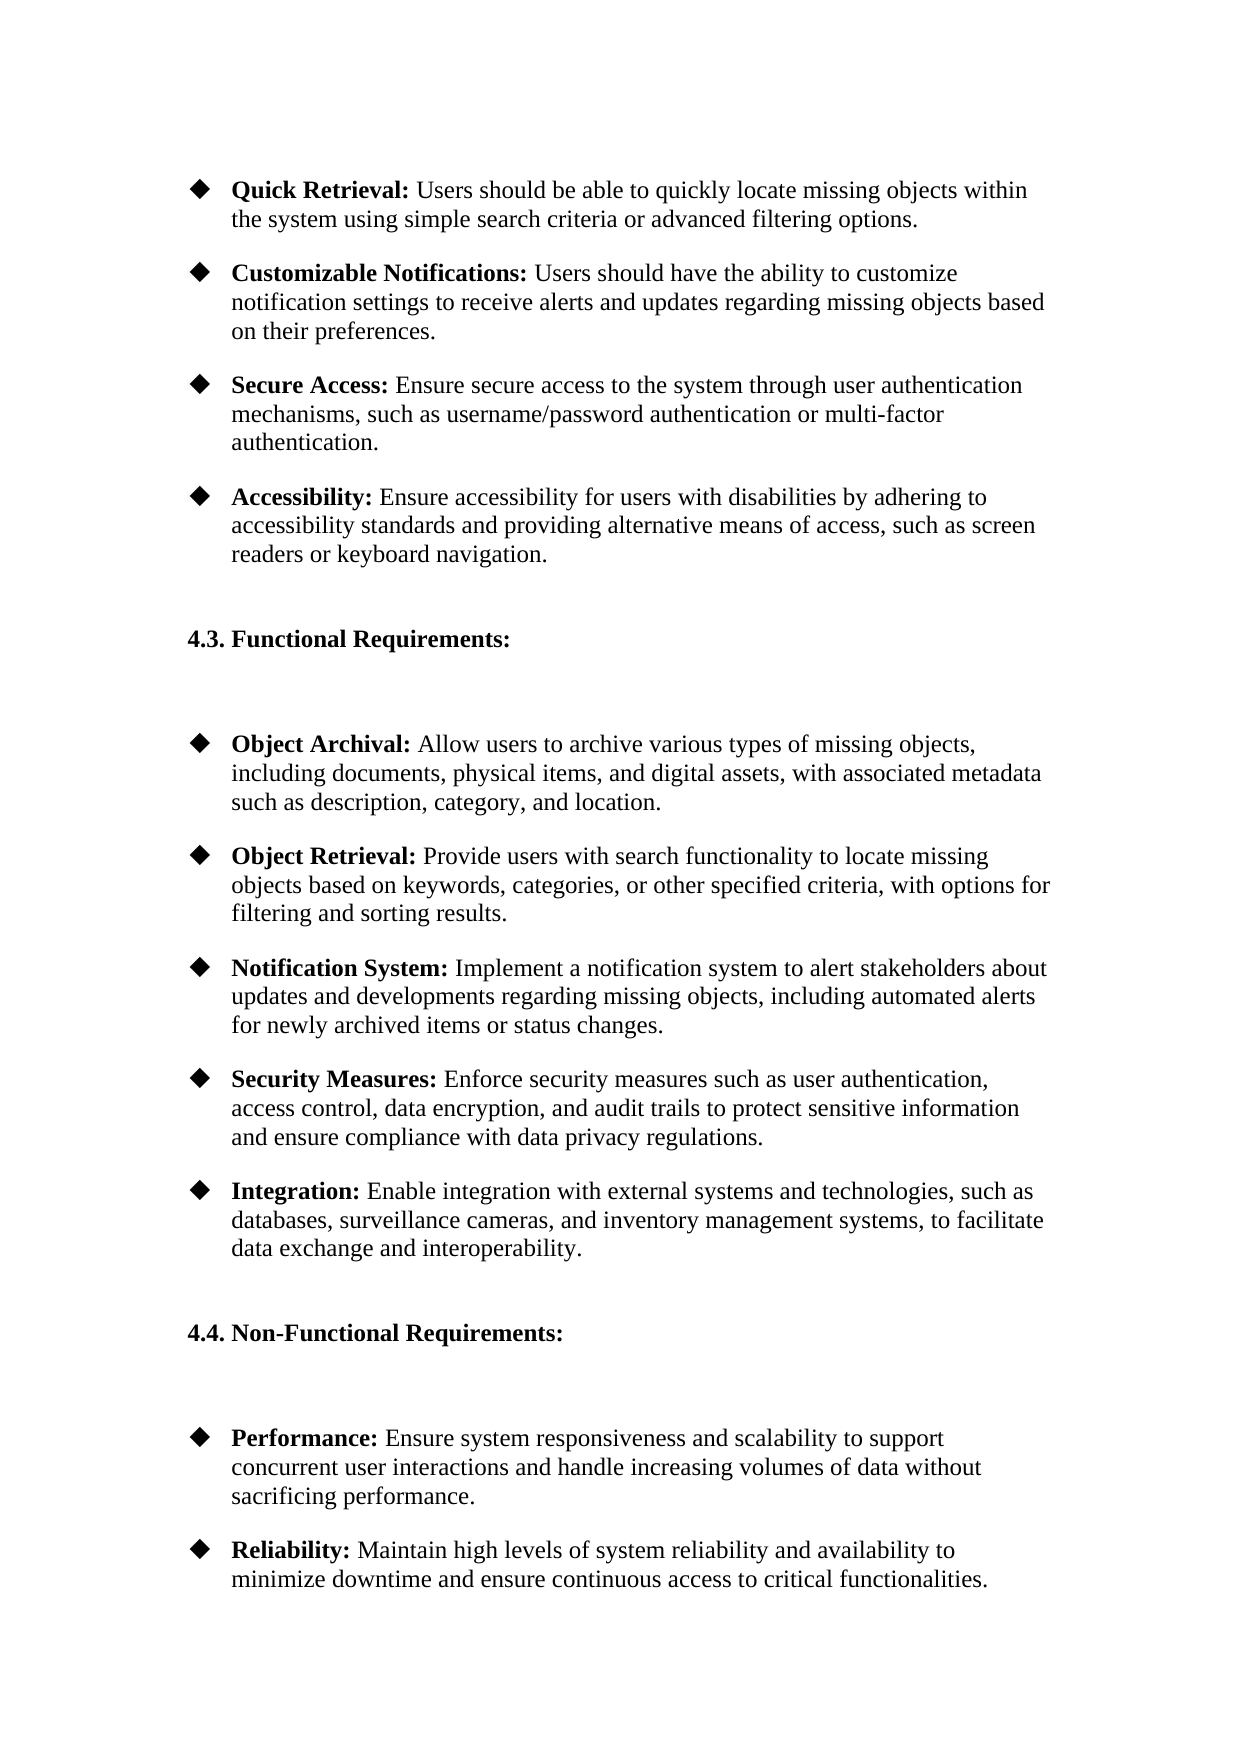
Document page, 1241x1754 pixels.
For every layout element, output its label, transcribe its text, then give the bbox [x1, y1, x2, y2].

subtitle Functional Requirements: [187, 624, 1053, 652]
list Quick Retrieval: Users should be able to quickly locate missing objects within the system using simple search criteria or advanced filtering options. [187, 175, 1053, 233]
list Accessibility: Ensure accessibility for users with disabilities by adhering to accessibility standards and providing alternative means of access, such as screen readers or keyboard navigation. [187, 482, 1053, 568]
list Performance: Ensure system responsiveness and scalability to support concurrent user interactions and handle increasing volumes of data without sacrificing performance. [187, 1423, 1053, 1510]
list Security Measures: Enforce security measures such as user authentication, access control, data encryption, and audit trails to protect sensitive information and ensure compliance with data privacy regulations. [187, 1064, 1053, 1151]
list Reliability: Maintain high levels of system reliability and availability to minimize downtime and ensure continuous access to critical functionalities. [187, 1535, 1053, 1593]
list Notification System: Implement a notification system to alert stakeholders about updates and developments regarding missing objects, including automated alerts for newly archived items or status changes. [187, 953, 1053, 1039]
list Object Archival: Allow users to archive various types of missing objects, including documents, physical items, and digital assets, with associated metadata such as description, category, and location. [187, 729, 1053, 816]
subtitle Non-Functional Requirements: [187, 1318, 1053, 1347]
list Secure Access: Ensure secure access to the system through user authentication mechanisms, such as username/password authentication or multi-factor authentication. [187, 370, 1053, 456]
list Customizable Notifications: Users should have the ability to customize notification settings to receive alerts and updates regarding missing objects based on their preferences. [187, 258, 1053, 344]
list Object Retrieval: Provide users with search functionality to locate missing objects based on keywords, categories, or other specified criteria, with options for filtering and sorting results. [187, 841, 1053, 927]
